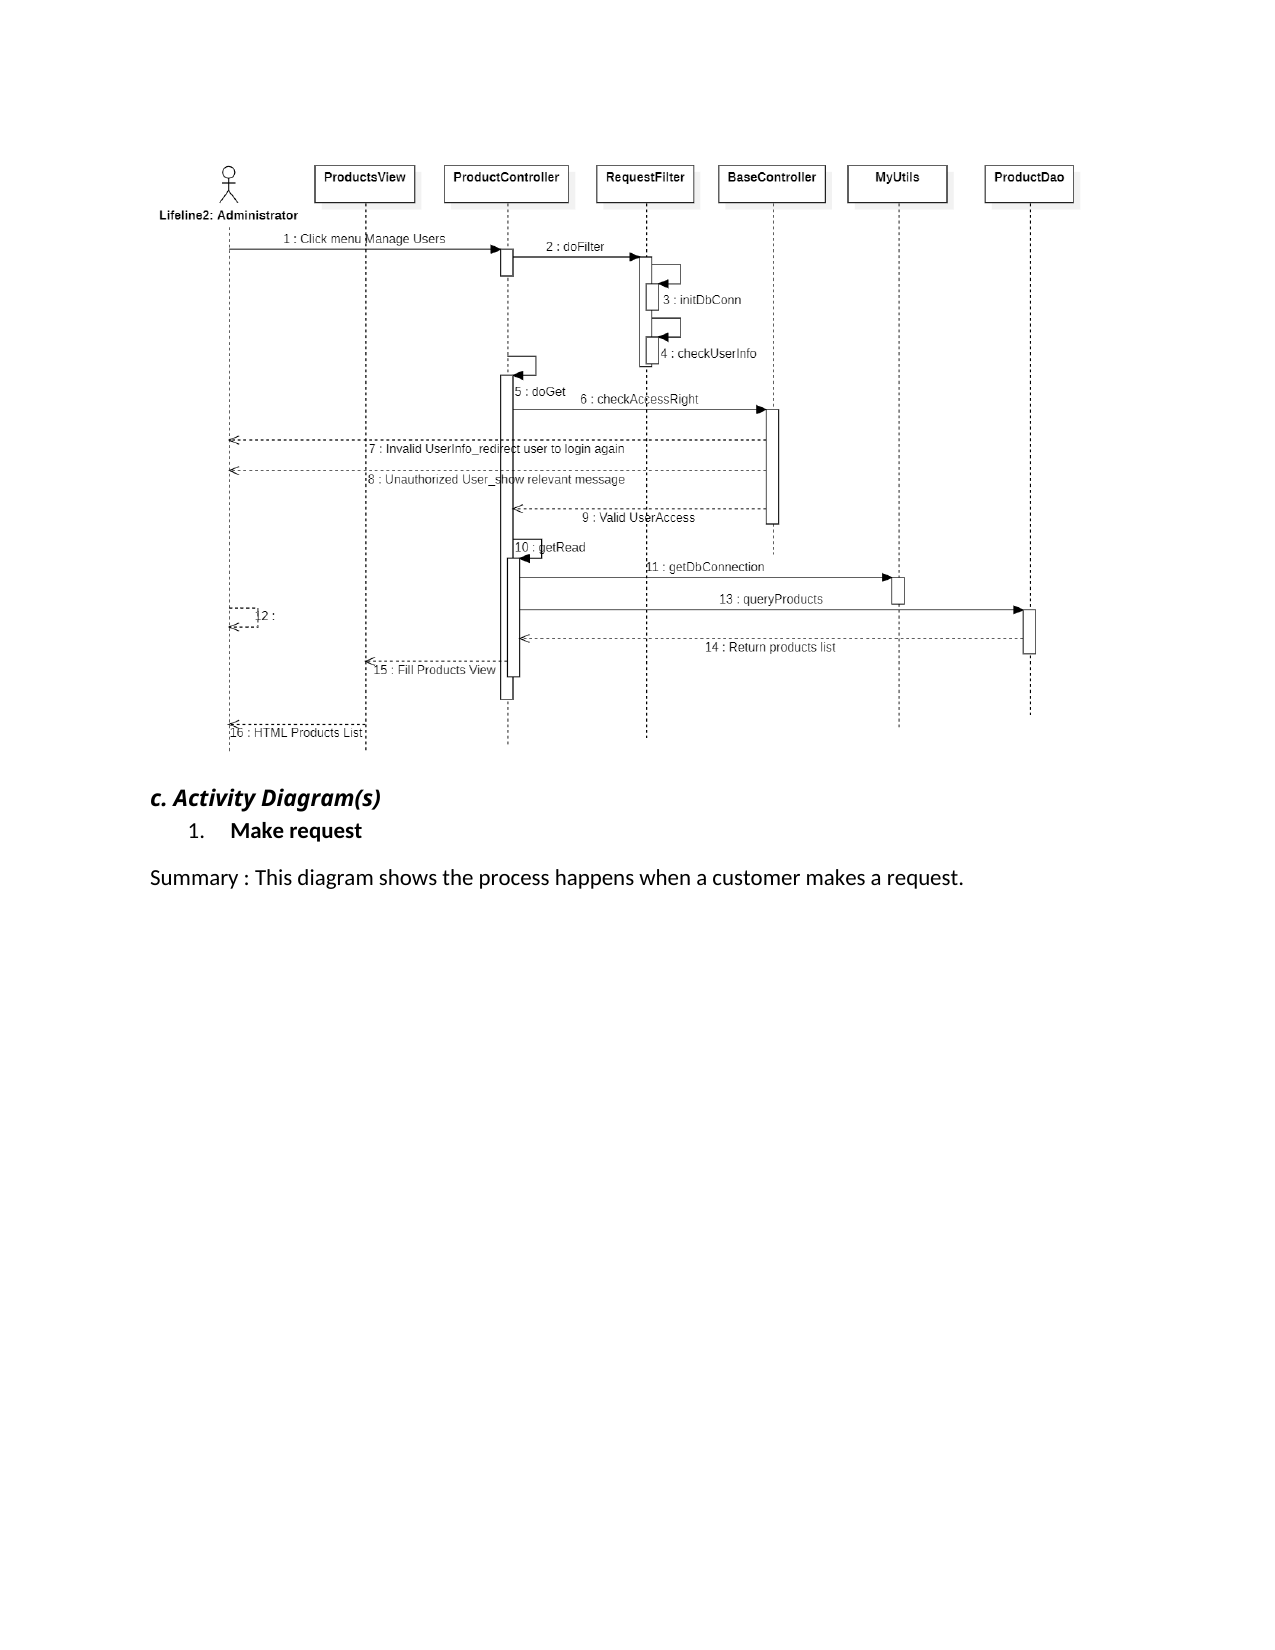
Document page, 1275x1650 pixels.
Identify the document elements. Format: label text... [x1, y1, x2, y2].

list Make request [187, 816, 1125, 844]
subtitle c. Activity Diagram(s) [150, 782, 1125, 813]
picture [150, 150, 1124, 764]
text Summary : This diagram shows the process happens when a customer makes a request. [150, 863, 1125, 891]
